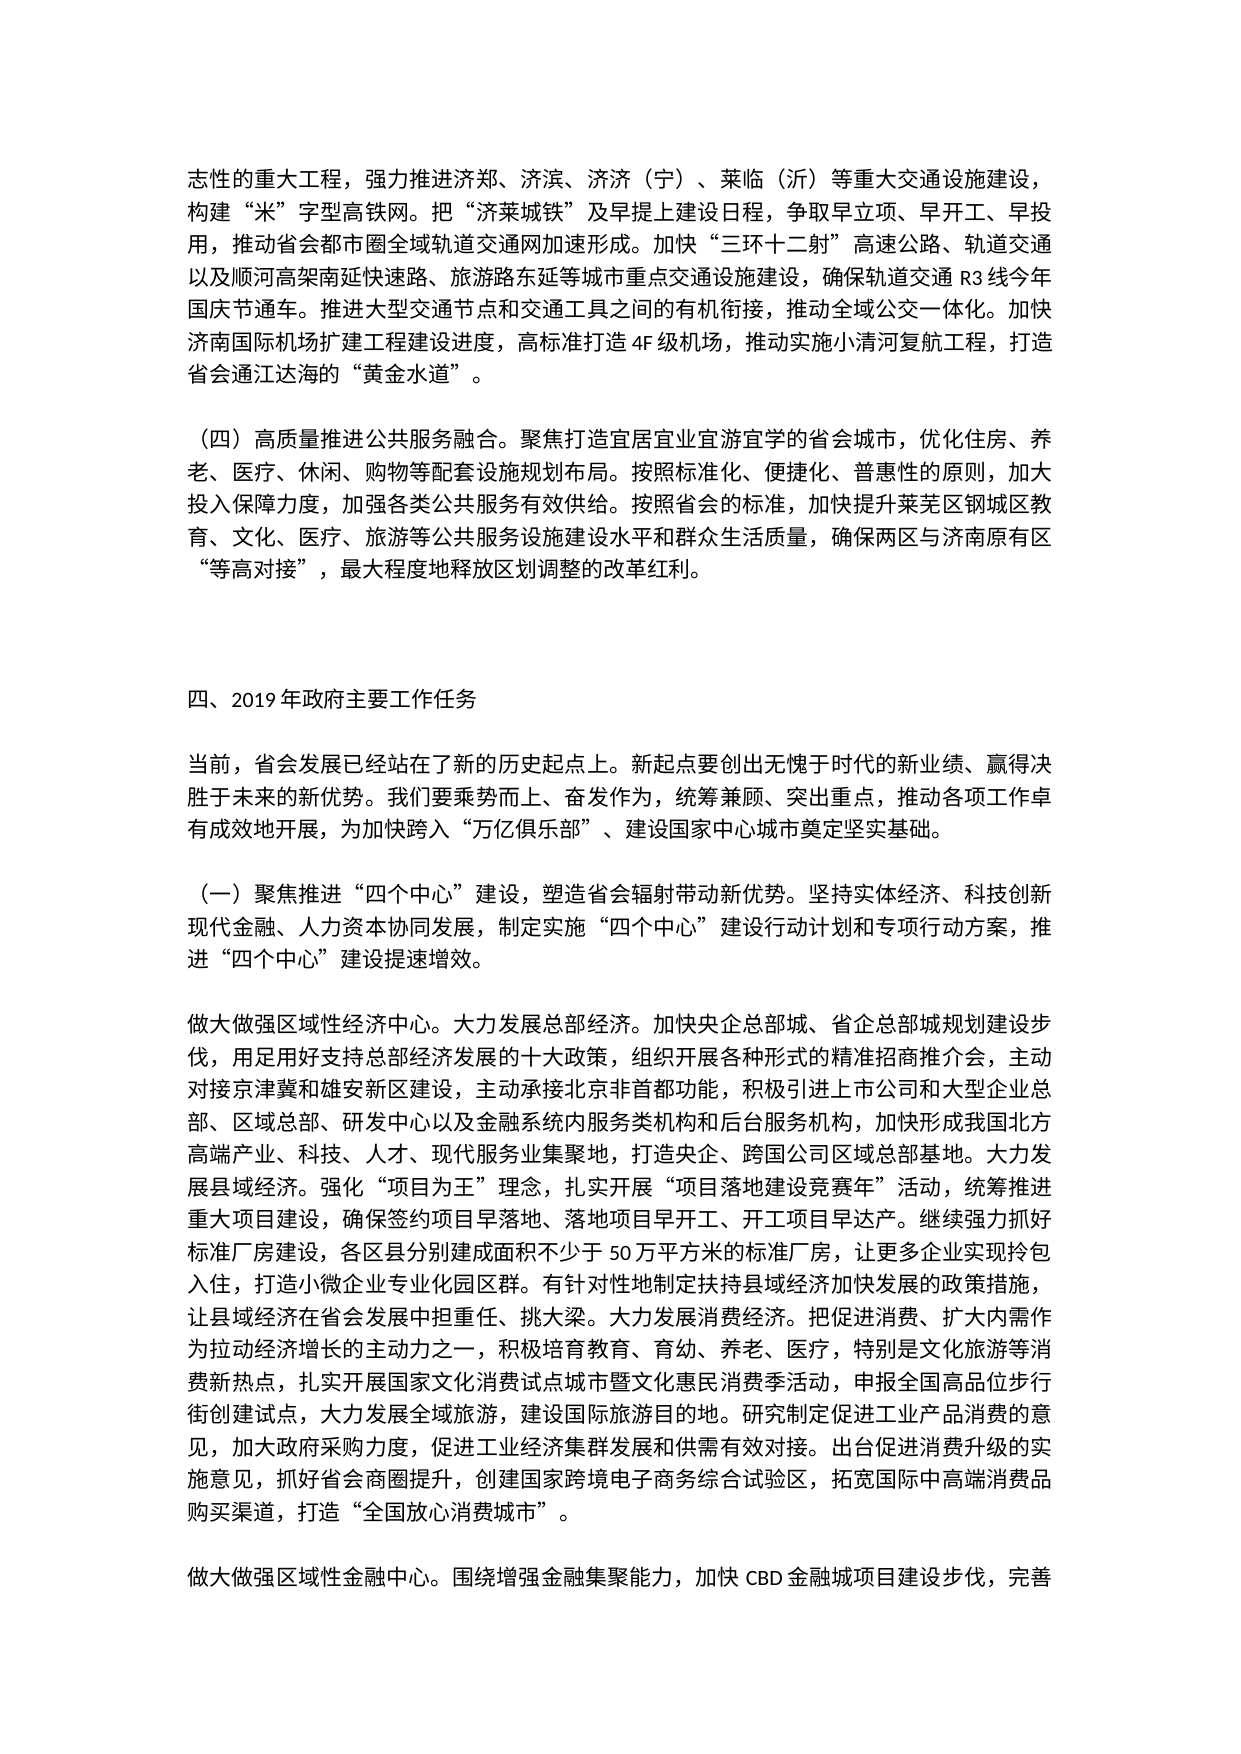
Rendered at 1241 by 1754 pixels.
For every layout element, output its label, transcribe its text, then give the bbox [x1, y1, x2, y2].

text （四）高质量推进公共服务融合。聚焦打造宜居宜业宜游宜学的省会城市，优化住房、养老、医疗、休闲、购物等配套设施规划布局。按照标准化、便捷化、普惠性的原则，加大投入保障力度，加强各类公共服务有效供给。按照省会的标准，加快提升莱芜区钢城区教育、文化、医疗、旅游等公共服务设施建设水平和群众生活质量，确保两区与济南原有区“等高对接”，最大程度地释放区划调整的改革红利。 [187, 422, 1053, 584]
text 四、2019年政府主要工作任务 [187, 682, 1053, 714]
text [187, 1559, 1053, 1592]
text 做大做强区域性经济中心。大力发展总部经济。加快央企总部城、省企总部城规划建设步伐，用足用好支持总部经济发展的十大政策，组织开展各种形式的精准招商推介会，主动对接京津冀和雄安新区建设，主动承接北京非首都功能，积极引进上市公司和大型企业总部、区域总部、研发中心以及金融系统内服务类机构和后台服务机构，加快形成我国北方高端产业、科技、人才、现代服务业集聚地，打造央企、跨国公司区域总部基地。大力发展县域经济。强化“项目为王”理念，扎实开展“项目落地建设竞赛年”活动，统筹推进重大项目建设，确保签约项目早落地、落地项目早开工、开工项目早达产。继续强力抓好标准厂房建设，各区县分别建成面积不少于50万平方米的标准厂房，让更多企业实现拎包入住，打造小微企业专业化园区群。有针对性地制定扶持县域经济加快发展的政策措施，让县域经济在省会发展中担重任、挑大梁。大力发展消费经济。把促进消费、扩大内需作为拉动经济增长的主动力之一，积极培育教育、育幼、养老、医疗，特别是文化旅游等消费新热点，扎实开展国家文化消费试点城市暨文化惠民消费季活动，申报全国高品位步行街创建试点，大力发展全域旅游，建设国际旅游目的地。研究制定促进工业产品消费的意见，加大政府采购力度，促进工业经济集群发展和供需有效对接。出台促进消费升级的实施意见，抓好省会商圈提升，创建国家跨境电子商务综合试验区，拓宽国际中高端消费品购买渠道，打造“全国放心消费城市”。 [187, 1007, 1053, 1527]
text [187, 162, 1053, 389]
text （一）聚焦推进“四个中心”建设，塑造省会辐射带动新优势。坚持实体经济、科技创新、现代金融、人力资本协同发展，制定实施“四个中心”建设行动计划和专项行动方案，推进“四个中心”建设提速增效。 [187, 877, 1053, 974]
text 当前，省会发展已经站在了新的历史起点上。新起点要创出无愧于时代的新业绩、赢得决胜于未来的新优势。我们要乘势而上、奋发作为，统筹兼顾、突出重点，推动各项工作卓有成效地开展，为加快跨入“万亿俱乐部”、建设国家中心城市奠定坚实基础。 [187, 747, 1053, 844]
